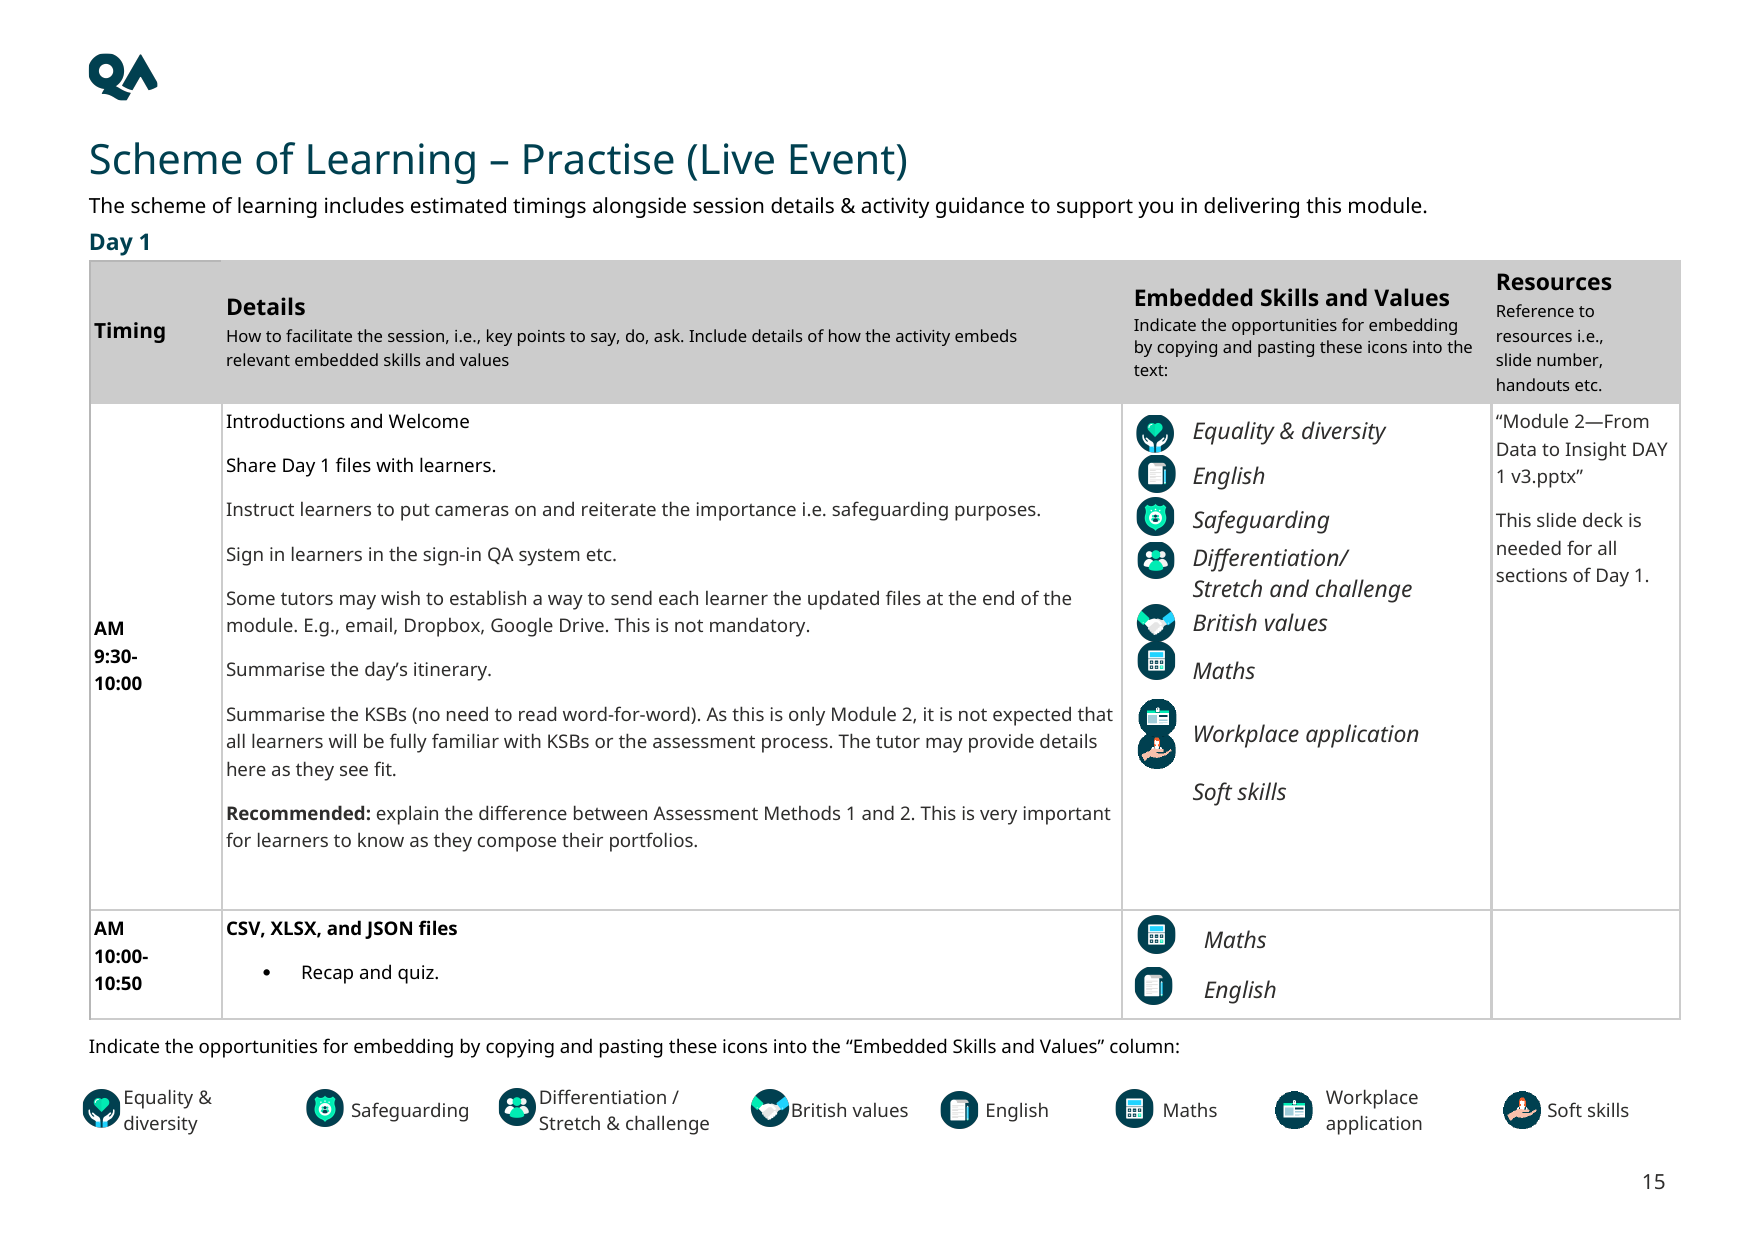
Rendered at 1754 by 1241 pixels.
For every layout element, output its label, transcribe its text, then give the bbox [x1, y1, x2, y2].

picture [1303, 1119, 1313, 1129]
picture [1166, 759, 1176, 769]
picture [94, 1099, 109, 1111]
picture [1136, 440, 1153, 453]
table_cell AM 9:30-10:00 [91, 404, 221, 909]
picture [1138, 699, 1149, 711]
picture [1142, 1116, 1154, 1128]
picture [1136, 497, 1149, 510]
picture [1503, 1117, 1514, 1129]
picture [1145, 505, 1166, 529]
picture [1164, 415, 1174, 426]
picture [1134, 967, 1144, 979]
picture [524, 1114, 536, 1126]
picture [1509, 1098, 1530, 1119]
picture [1127, 1099, 1142, 1118]
picture [306, 1115, 318, 1127]
picture [1136, 524, 1148, 536]
picture [332, 1115, 344, 1127]
picture [1157, 438, 1174, 453]
picture [82, 1089, 94, 1102]
table_header Timing [91, 262, 221, 402]
picture [1136, 415, 1146, 426]
picture [82, 1112, 100, 1128]
text The scheme of learning includes estimated timings alongside session details & activity guidance to support you in delivering this module. [89, 191, 1617, 219]
picture [315, 1097, 335, 1120]
table_cell [1123, 911, 1490, 1018]
picture [1163, 915, 1176, 927]
picture [1163, 497, 1175, 509]
picture [1163, 524, 1175, 536]
subtitle Day 1 [89, 226, 1665, 257]
picture [1149, 925, 1164, 944]
picture [1144, 560, 1167, 570]
picture [967, 1117, 979, 1129]
picture [100, 65, 113, 78]
picture [498, 1114, 510, 1126]
subtitle Scheme of Learning – Practise (Live Event) [89, 130, 1665, 187]
picture [750, 1111, 763, 1127]
picture [505, 1107, 528, 1117]
picture [103, 1112, 121, 1128]
table_cell AM 10:00-10:50 [91, 911, 221, 1018]
picture [1143, 738, 1165, 759]
picture [1301, 1091, 1313, 1102]
picture [1164, 668, 1176, 680]
picture [940, 1117, 952, 1129]
picture [1138, 481, 1150, 493]
table_cell [1493, 911, 1679, 1018]
picture [332, 1089, 344, 1101]
picture [750, 1089, 791, 1127]
picture [1135, 604, 1177, 654]
picture [967, 1091, 979, 1103]
picture [1115, 1089, 1128, 1102]
picture [1164, 481, 1176, 493]
picture [1148, 709, 1168, 724]
table_cell [1123, 404, 1490, 909]
picture [1163, 567, 1175, 579]
picture [1137, 725, 1145, 744]
picture [1165, 542, 1175, 553]
picture [1115, 1115, 1127, 1128]
picture [1167, 699, 1177, 709]
picture [1284, 1101, 1304, 1117]
picture [1275, 1091, 1288, 1104]
picture [1149, 463, 1165, 484]
picture [1164, 942, 1176, 954]
picture [1529, 1091, 1541, 1102]
picture [1145, 975, 1162, 996]
table_header Details How to facilitate the session, i.e., key points to say, do, ask. Include details of how the activity embeds relevant embedded skills and values [223, 262, 1121, 402]
picture [1161, 993, 1173, 1005]
picture [1137, 941, 1149, 954]
table_cell Introductions and Welcome Share Day 1 files with learners. Instruct learners to put cameras on and reiterate the importance i.e. safeguarding purposes. Sign in learners in the sign-in QA system etc. Some tutors may wish to establish a way to send each learner the updated files at the end of the module. E.g., email, Dropbox, Google Drive. This is not mandatory. Summarise the day’s itinerary. Summarise the KSBs (no need to read word-for-word). As this is only Module 2, it is not expected that all learners will be fully familiar with KSBs or the assessment process. The tutor may provide details here as they see fit. Recommended: explain the difference between Assessment Methods 1 and 2. This is very important for learners to know as they compose their portfolios. [223, 404, 1121, 909]
picture [1166, 455, 1176, 466]
table_header Resources Reference to resources i.e., slide number, handouts etc. [1493, 262, 1679, 402]
picture [951, 1100, 968, 1120]
picture [1134, 992, 1146, 1005]
picture [109, 1089, 121, 1101]
picture [1137, 757, 1148, 769]
picture [498, 1088, 510, 1100]
picture [1530, 1118, 1541, 1129]
picture [88, 78, 118, 101]
picture [1148, 424, 1162, 435]
picture [1138, 455, 1148, 466]
picture [1147, 551, 1165, 558]
picture [1163, 967, 1173, 978]
picture [1137, 567, 1149, 579]
picture [1170, 727, 1177, 742]
picture [88, 53, 99, 64]
picture [1137, 667, 1149, 680]
picture [1149, 651, 1164, 670]
table_header Embedded Skills and Values Indicate the opportunities for embedding by copying and pasting these icons into the text: [1123, 262, 1490, 402]
picture [508, 1098, 526, 1105]
picture [1137, 915, 1150, 928]
picture [940, 1091, 952, 1103]
picture [306, 1089, 318, 1101]
picture [1275, 1117, 1286, 1129]
picture [1137, 542, 1147, 553]
picture [524, 1088, 536, 1100]
picture [1503, 1091, 1516, 1104]
picture [113, 53, 158, 101]
table_cell “Module 2—From Data to Insight DAY 1 v3.pptx” This slide deck is needed for all sections of Day 1. [1493, 404, 1679, 909]
picture [1141, 1089, 1154, 1101]
